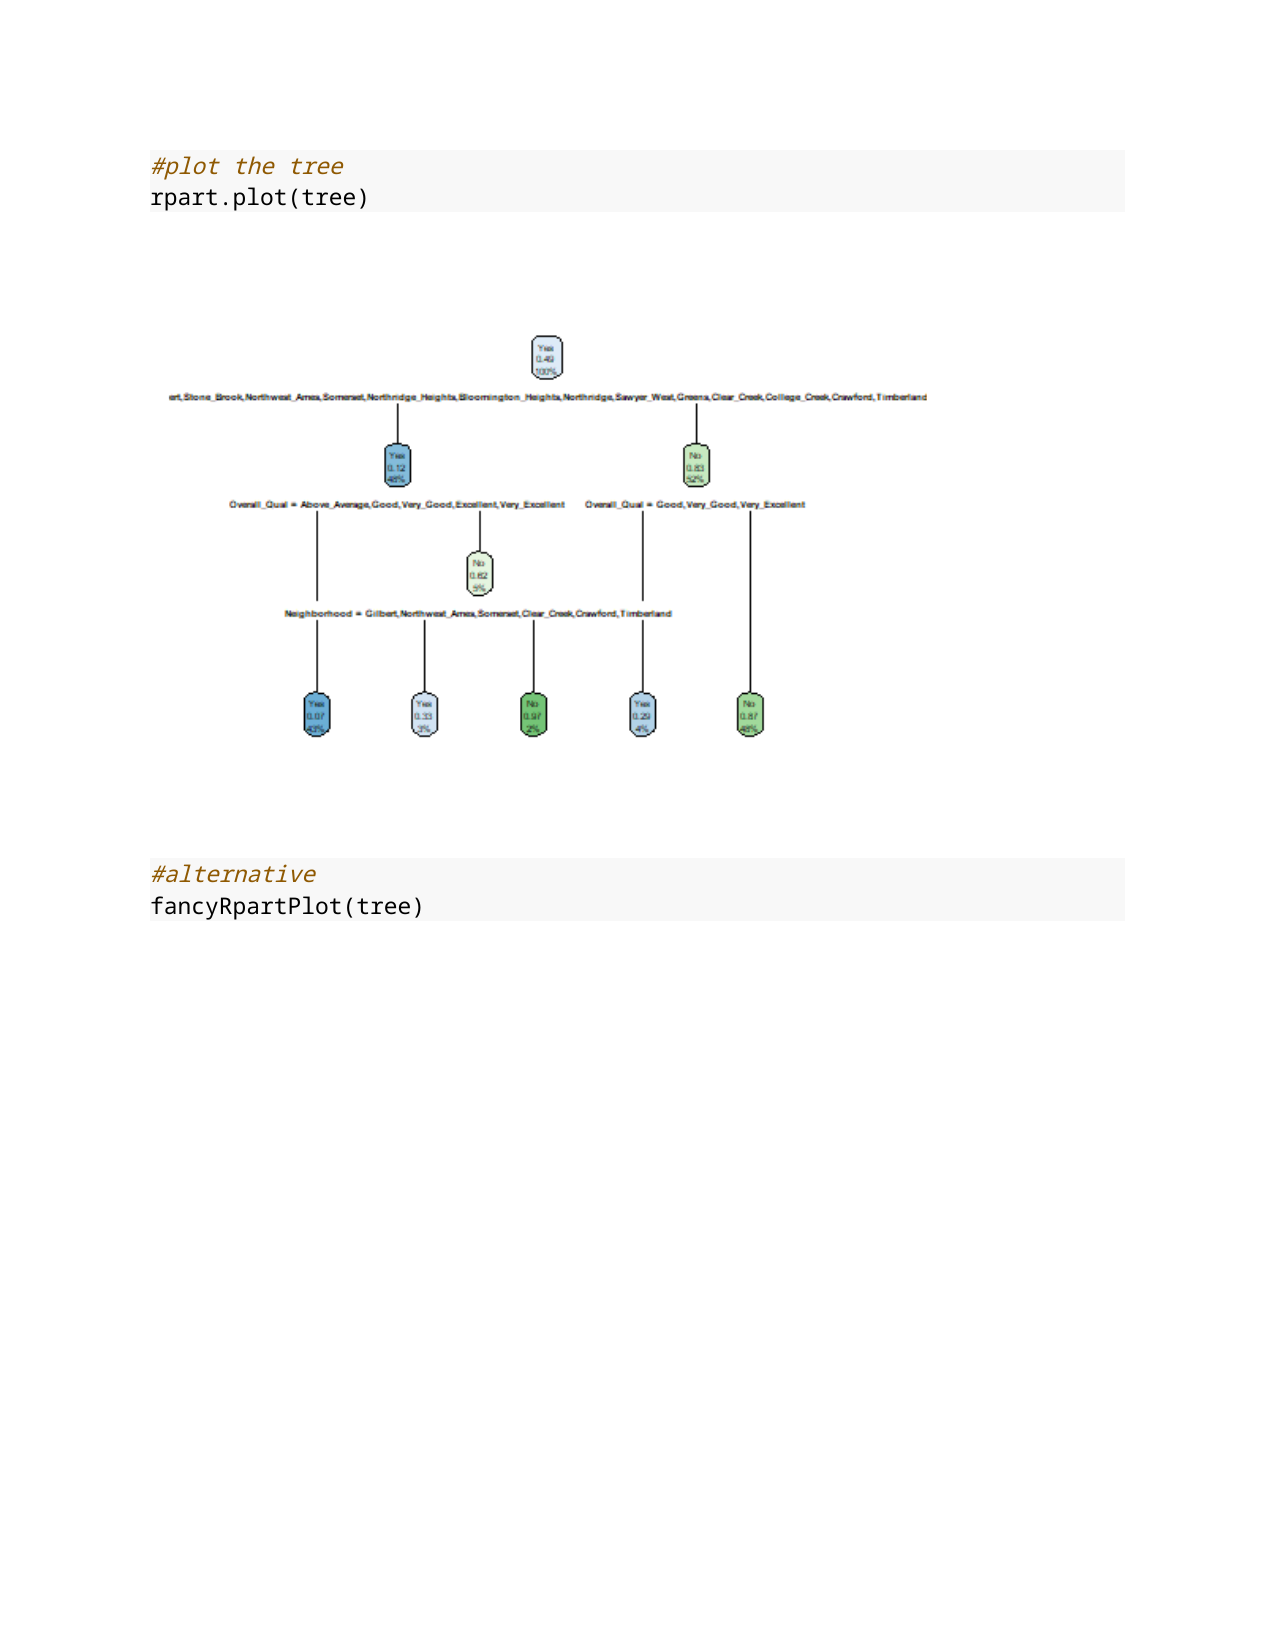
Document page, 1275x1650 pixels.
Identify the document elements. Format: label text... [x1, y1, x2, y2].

text #plot the tree rpart.plot(tree) [342, 150, 1125, 212]
text #alternative fancyRpartPlot(tree) [150, 858, 1125, 921]
picture [168, 233, 927, 840]
